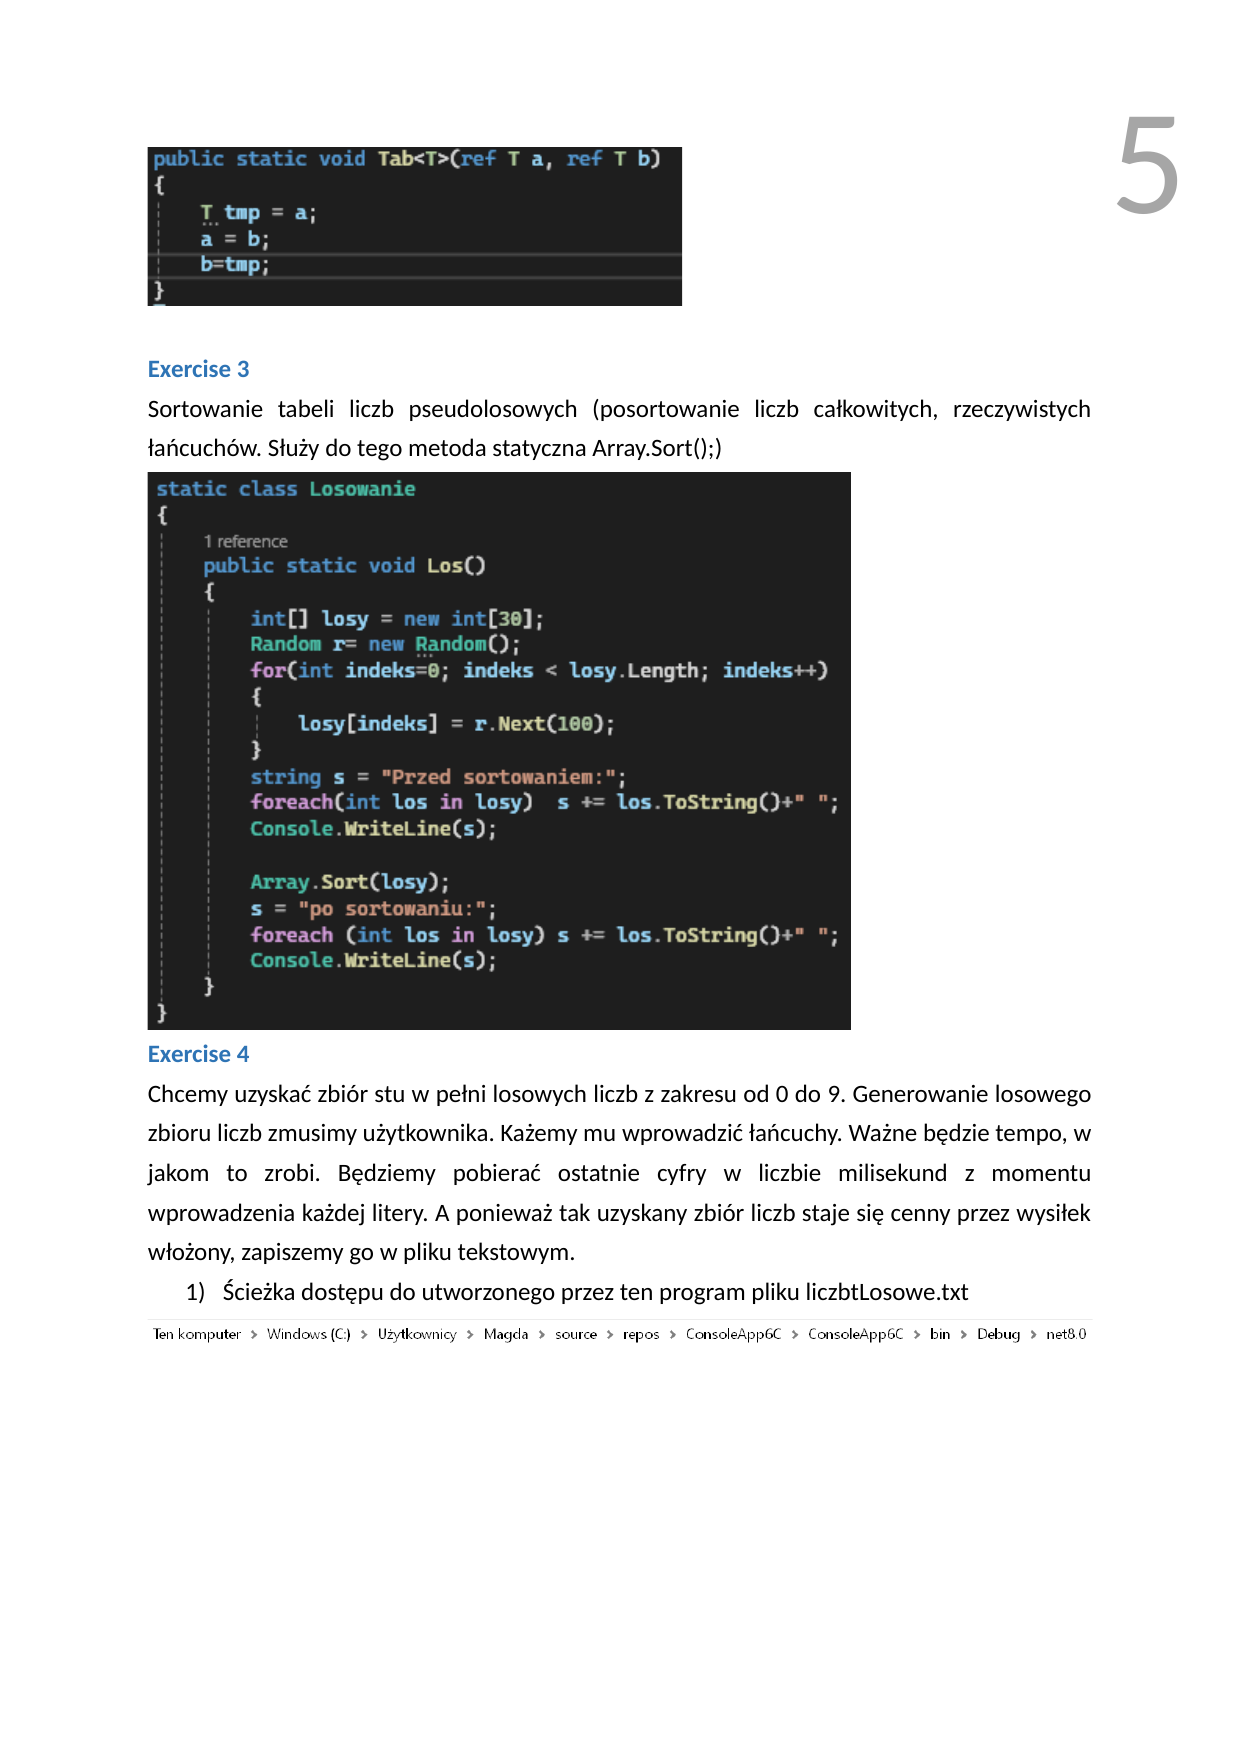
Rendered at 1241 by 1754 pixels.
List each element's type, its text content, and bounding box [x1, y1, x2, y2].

list Exercise 3 [148, 353, 1093, 384]
picture [147, 472, 851, 1030]
list Sortowanie tabeli liczb pseudolosowych (posortowanie liczb całkowitych, rzeczywistych łańcuchów. Służy do tego metoda statyczna Array.Sort();) [148, 393, 1093, 463]
list Chcemy uzyskać zbiór stu w pełni losowych liczb z zakresu od 0 do 9. Generowanie losowego zbioru liczb zmusimy użytkownika. Każemy mu wprowadzić łańcuchy. Ważne będzie tempo, w jakom to zrobi. Będziemy pobierać ostatnie cyfry w liczbie milisekund z momentu wprowadzenia każdej litery. A ponieważ tak uzyskany zbiór liczb staje się cenny przez wysiłek włożony, zapiszemy go w pliku tekstowym. [148, 1078, 1093, 1267]
list Exercise 4 [148, 1038, 1093, 1069]
list Ścieżka dostępu do utworzonego przez ten program pliku liczbtLosowe.txt [185, 1276, 1093, 1306]
picture [147, 1315, 1093, 1347]
picture [147, 147, 683, 306]
